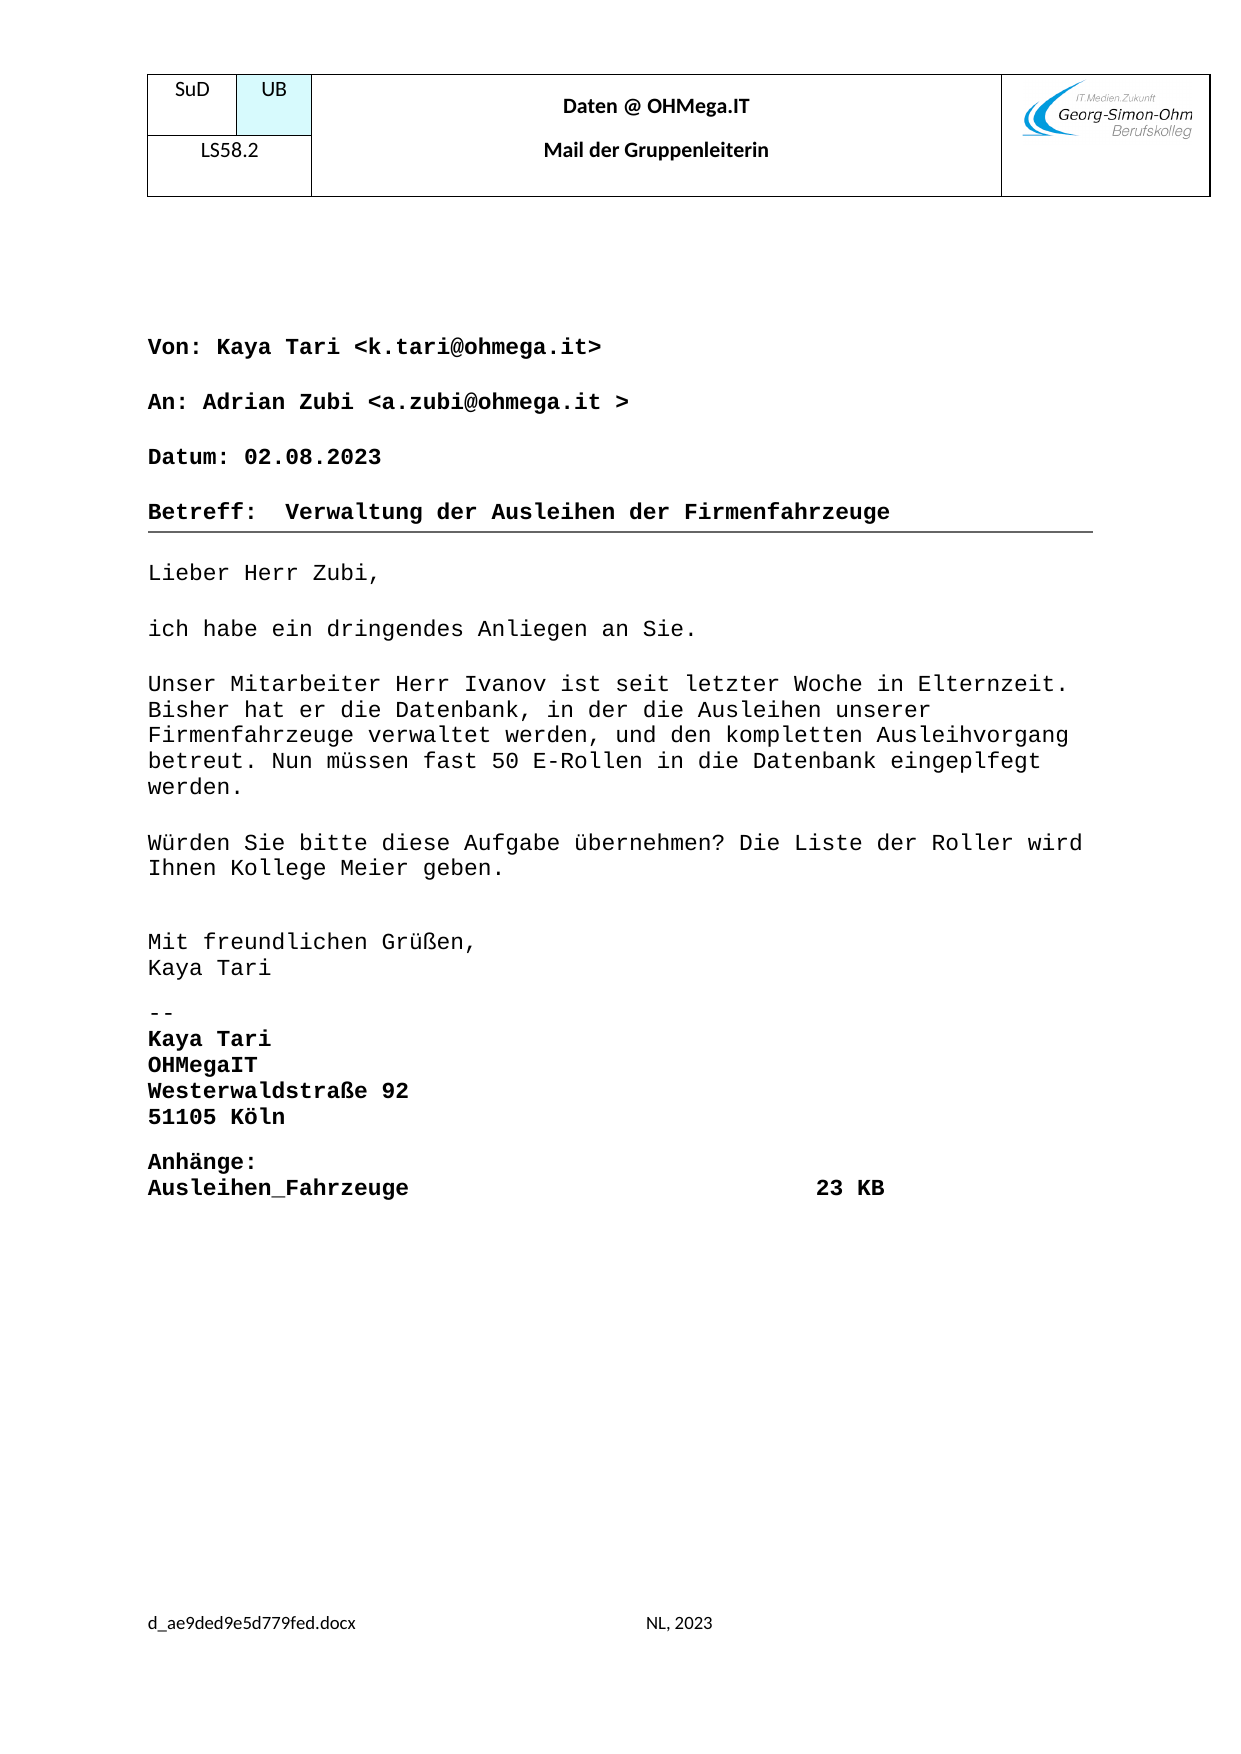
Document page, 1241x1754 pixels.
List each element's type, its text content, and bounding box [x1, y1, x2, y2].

text Kaya Tari [148, 957, 1093, 983]
text Anhänge: [148, 1150, 1093, 1176]
text Unser Mitarbeiter Herr Ivanov ist seit letzter Woche in Elternzeit. Bisher hat er die Datenbank, in der die Ausleihen unserer Firmenfahrzeuge verwaltet werden, und den kompletten Ausleihvorgang betreut. Nun müssen fast 50 E-Rollen in die Datenbank eingeplfegt werden. [148, 672, 1093, 802]
text Datum: 02.08.2023 [148, 445, 1093, 471]
text Von: Kaya Tari <k.tari@ohmega.it> [148, 335, 1093, 361]
text An: Adrian Zubi <a.zubi@ohmega.it > [148, 390, 1093, 416]
text -- [148, 1001, 1093, 1027]
text ich habe ein dringendes Anliegen an Sie. [148, 617, 1093, 643]
text Kaya Tari [148, 1027, 1093, 1053]
text 51105 Köln [148, 1105, 1093, 1131]
picture [1022, 79, 1193, 145]
text Mit freundlichen Grüßen, [148, 931, 1093, 957]
text Würden Sie bitte diese Aufgabe übernehmen? Die Liste der Roller wird Ihnen Kollege Meier geben. [148, 831, 1093, 883]
text Ausleihen_Fahrzeuge 23 KB [148, 1176, 1093, 1202]
text Lieber Herr Zubi, [148, 562, 1093, 588]
text OHMegaIT [148, 1053, 1093, 1079]
text Betreff: Verwaltung der Ausleihen der Firmenfahrzeuge [148, 500, 1093, 531]
text Westerwaldstraße 92 [148, 1079, 1093, 1105]
